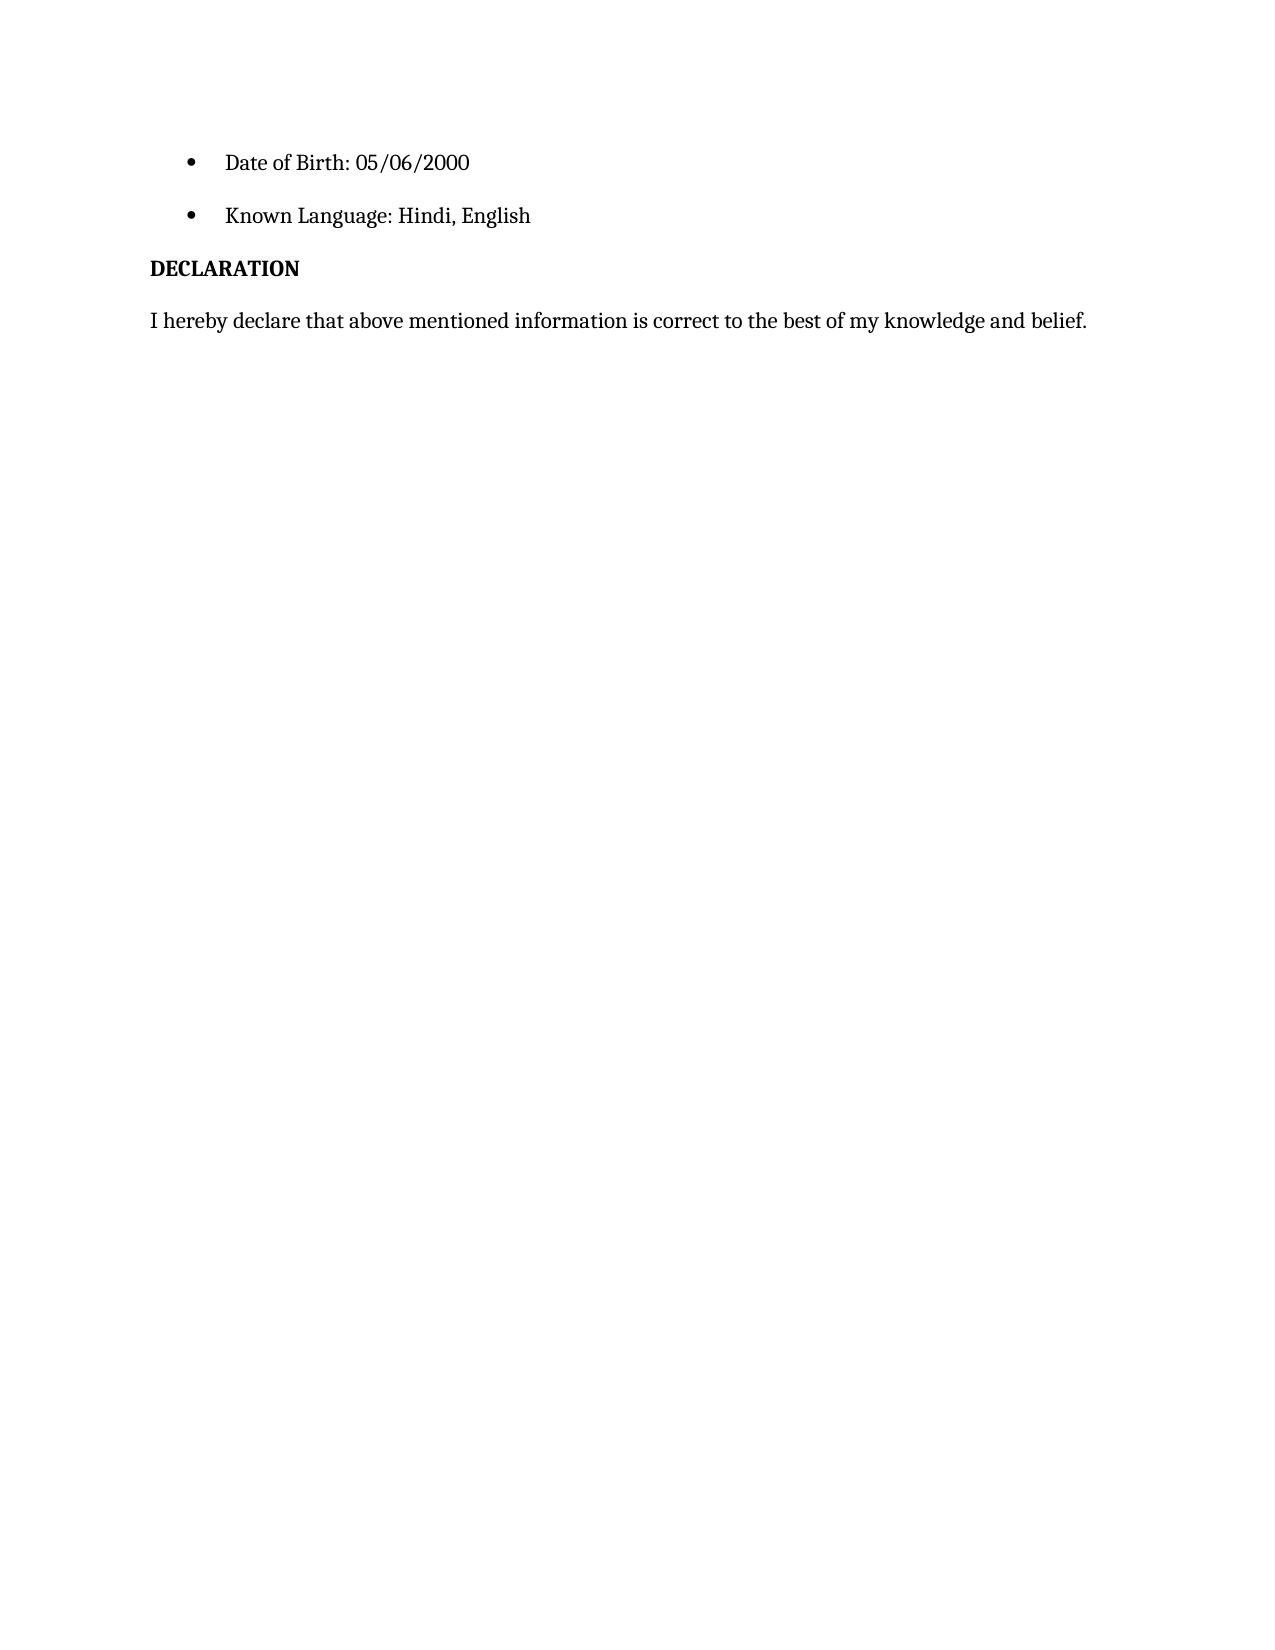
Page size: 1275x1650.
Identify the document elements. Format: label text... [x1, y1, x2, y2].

list Date of Birth: 05/06/2000 [187, 150, 1125, 176]
text DECLARATION [150, 255, 1125, 282]
text I hereby declare that above mentioned information is correct to the best of my knowledge and belief. [150, 308, 1125, 334]
list Known Language: Hindi, English [187, 203, 1125, 229]
